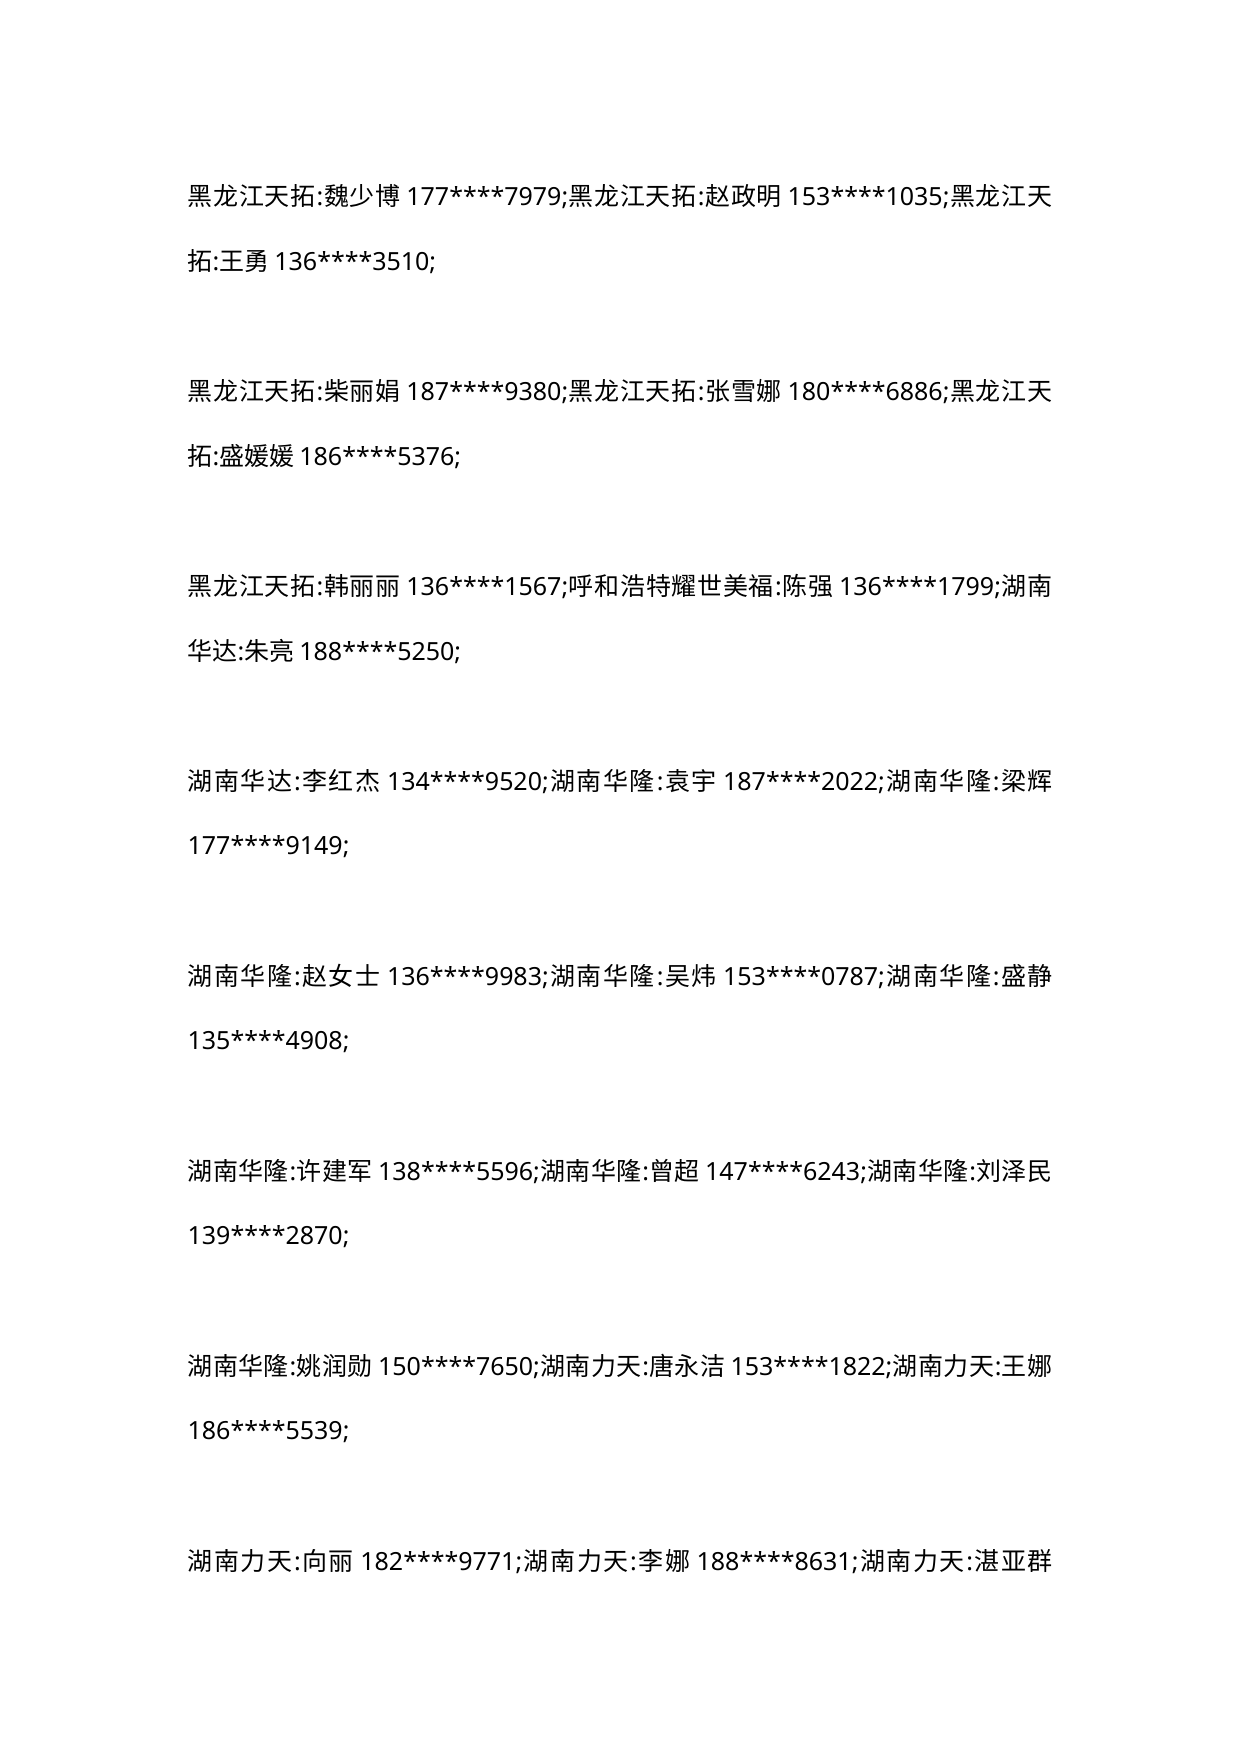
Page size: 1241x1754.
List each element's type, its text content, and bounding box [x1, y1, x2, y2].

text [187, 1527, 1053, 1592]
text 黑龙江天拓:魏少博177****7979;黑龙江天拓:赵政明153****1035;黑龙江天拓:王勇136****3510; [187, 162, 1053, 292]
text 黑龙江天拓:柴丽娟187****9380;黑龙江天拓:张雪娜180****6886;黑龙江天拓:盛媛媛186****5376; [187, 357, 1053, 487]
text 湖南华隆:许建军138****5596;湖南华隆:曾超147****6243;湖南华隆:刘泽民139****2870; [187, 1137, 1053, 1267]
text 黑龙江天拓:韩丽丽136****1567;呼和浩特耀世美福:陈强136****1799;湖南华达:朱亮188****5250; [187, 552, 1053, 682]
text 湖南华隆:赵女士136****9983;湖南华隆:吴炜153****0787;湖南华隆:盛静135****4908; [187, 942, 1053, 1072]
text 湖南华达:李红杰134****9520;湖南华隆:袁宇187****2022;湖南华隆:梁辉177****9149; [187, 747, 1053, 877]
text 湖南华隆:姚润勋150****7650;湖南力天:唐永洁153****1822;湖南力天:王娜186****5539; [187, 1332, 1053, 1462]
